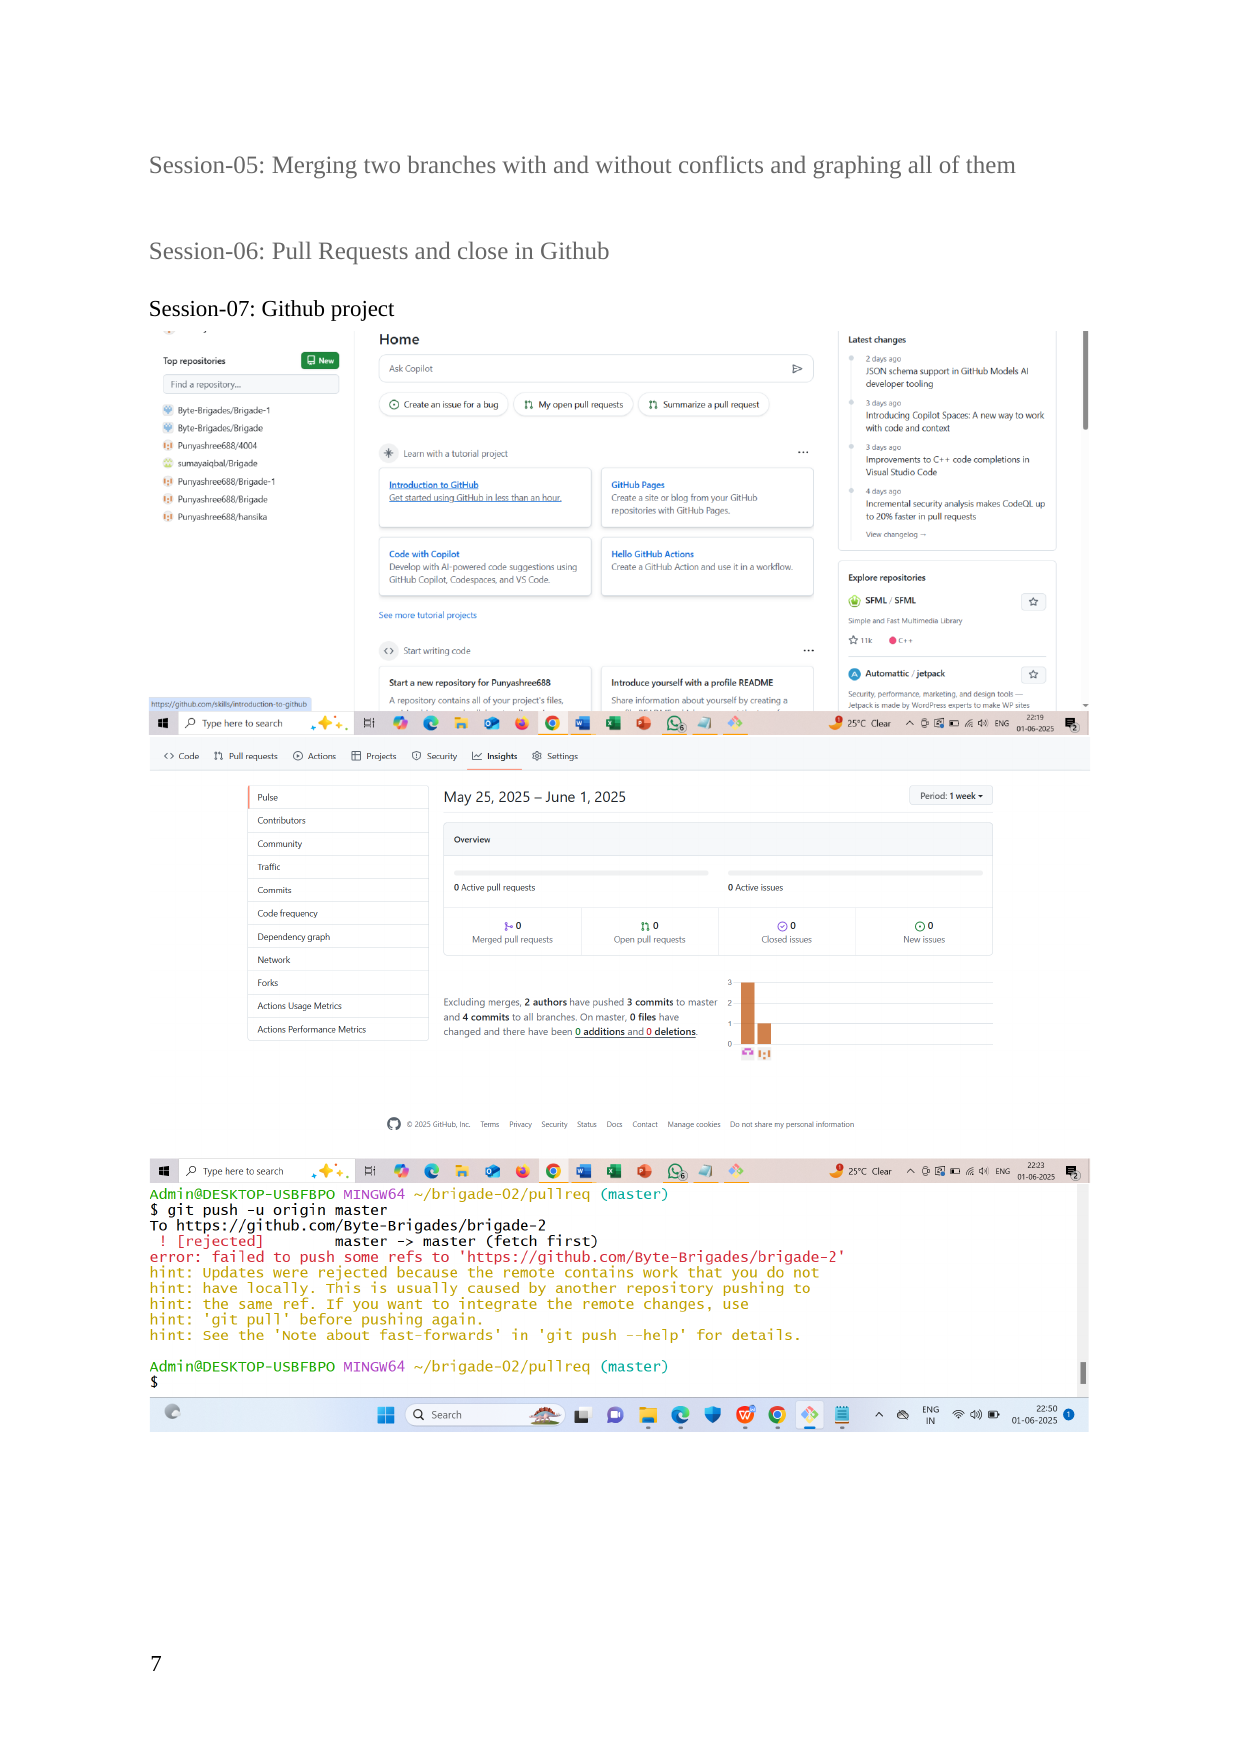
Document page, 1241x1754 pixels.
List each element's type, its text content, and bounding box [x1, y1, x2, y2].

text Session-07: Github project [149, 296, 1091, 322]
picture [149, 1184, 1089, 1432]
subtitle Session-06: Pull Requests and close in Github [149, 236, 1091, 265]
picture [149, 737, 1091, 1183]
picture [148, 331, 1089, 735]
subtitle Session-05: Merging two branches with and without conflicts and graphing all of them [149, 150, 1091, 179]
